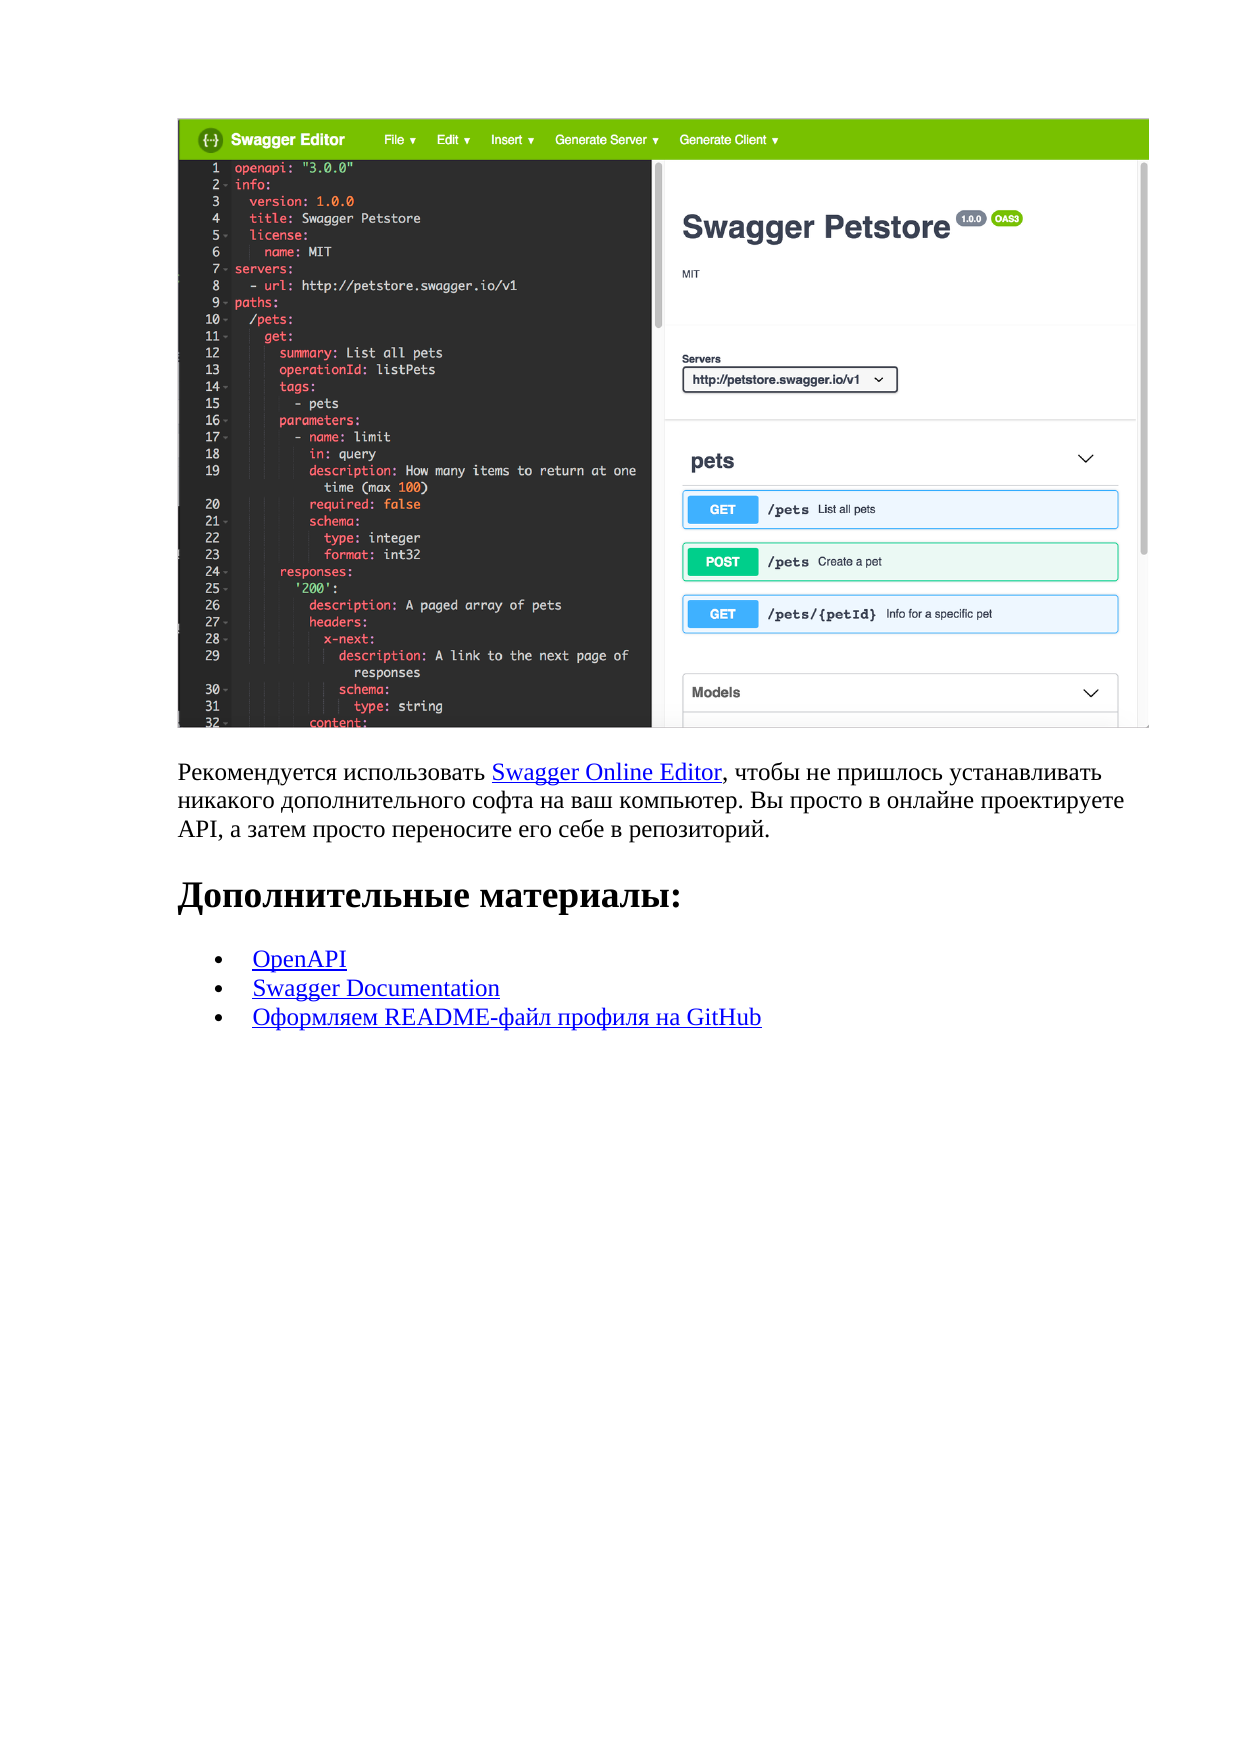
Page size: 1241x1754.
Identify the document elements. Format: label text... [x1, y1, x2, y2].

list Swagger Documentation [215, 973, 1152, 1002]
list OpenAPI [215, 944, 1152, 973]
text Рекомендуется использовать Swagger Online Editor, чтобы не пришлось устанавливать никакого дополнительного софта на ваш компьютер. Вы просто в онлайне проектируете API, а затем просто переносите его себе в репозиторий. [177, 757, 1152, 843]
text Дополнительные материалы: [177, 872, 1152, 915]
list Оформляем README-файл профиля на GitHub [215, 1002, 1152, 1031]
picture [177, 118, 1149, 728]
